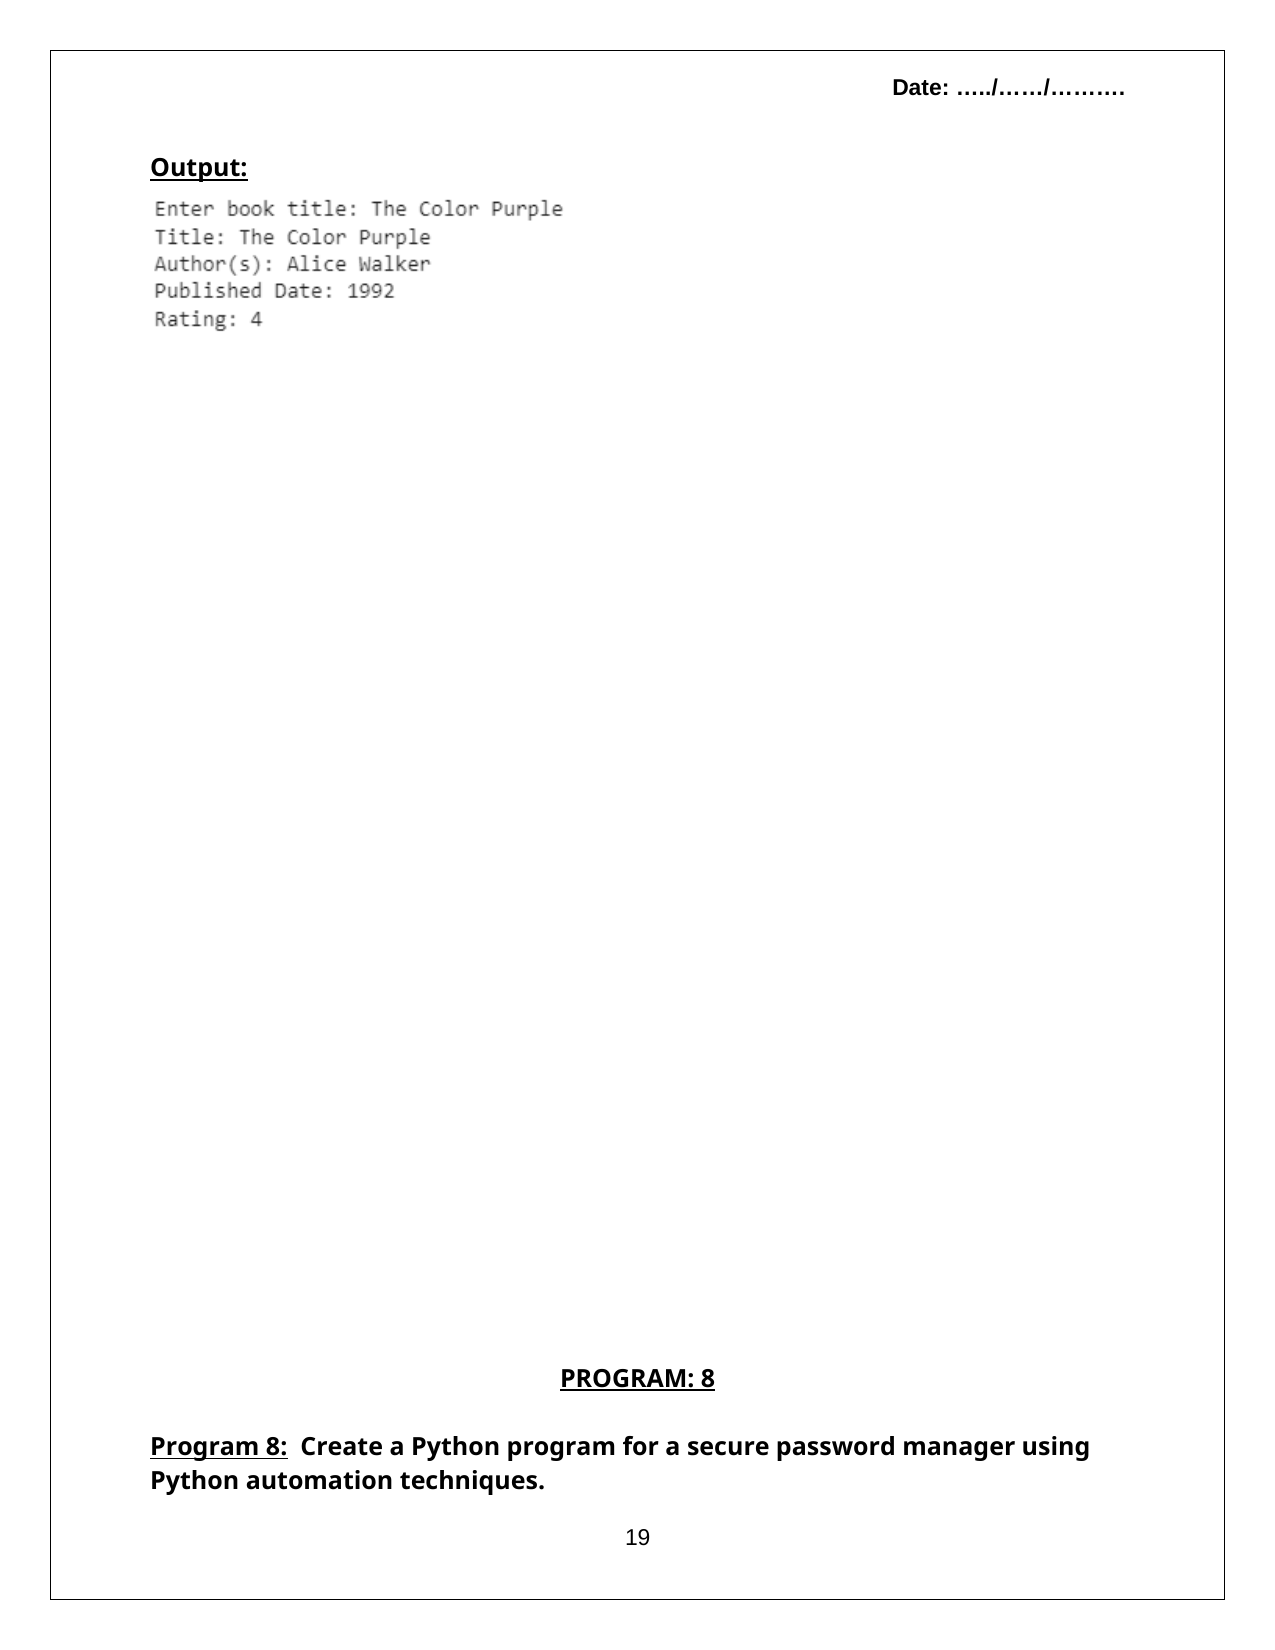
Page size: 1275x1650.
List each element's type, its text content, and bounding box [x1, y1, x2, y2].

text Output: [150, 150, 1125, 184]
text Program 8: Create a Python program for a secure password manager using Python automation techniques. [150, 1429, 1125, 1497]
picture [150, 184, 622, 339]
text PROGRAM: 8 [150, 1361, 1125, 1395]
